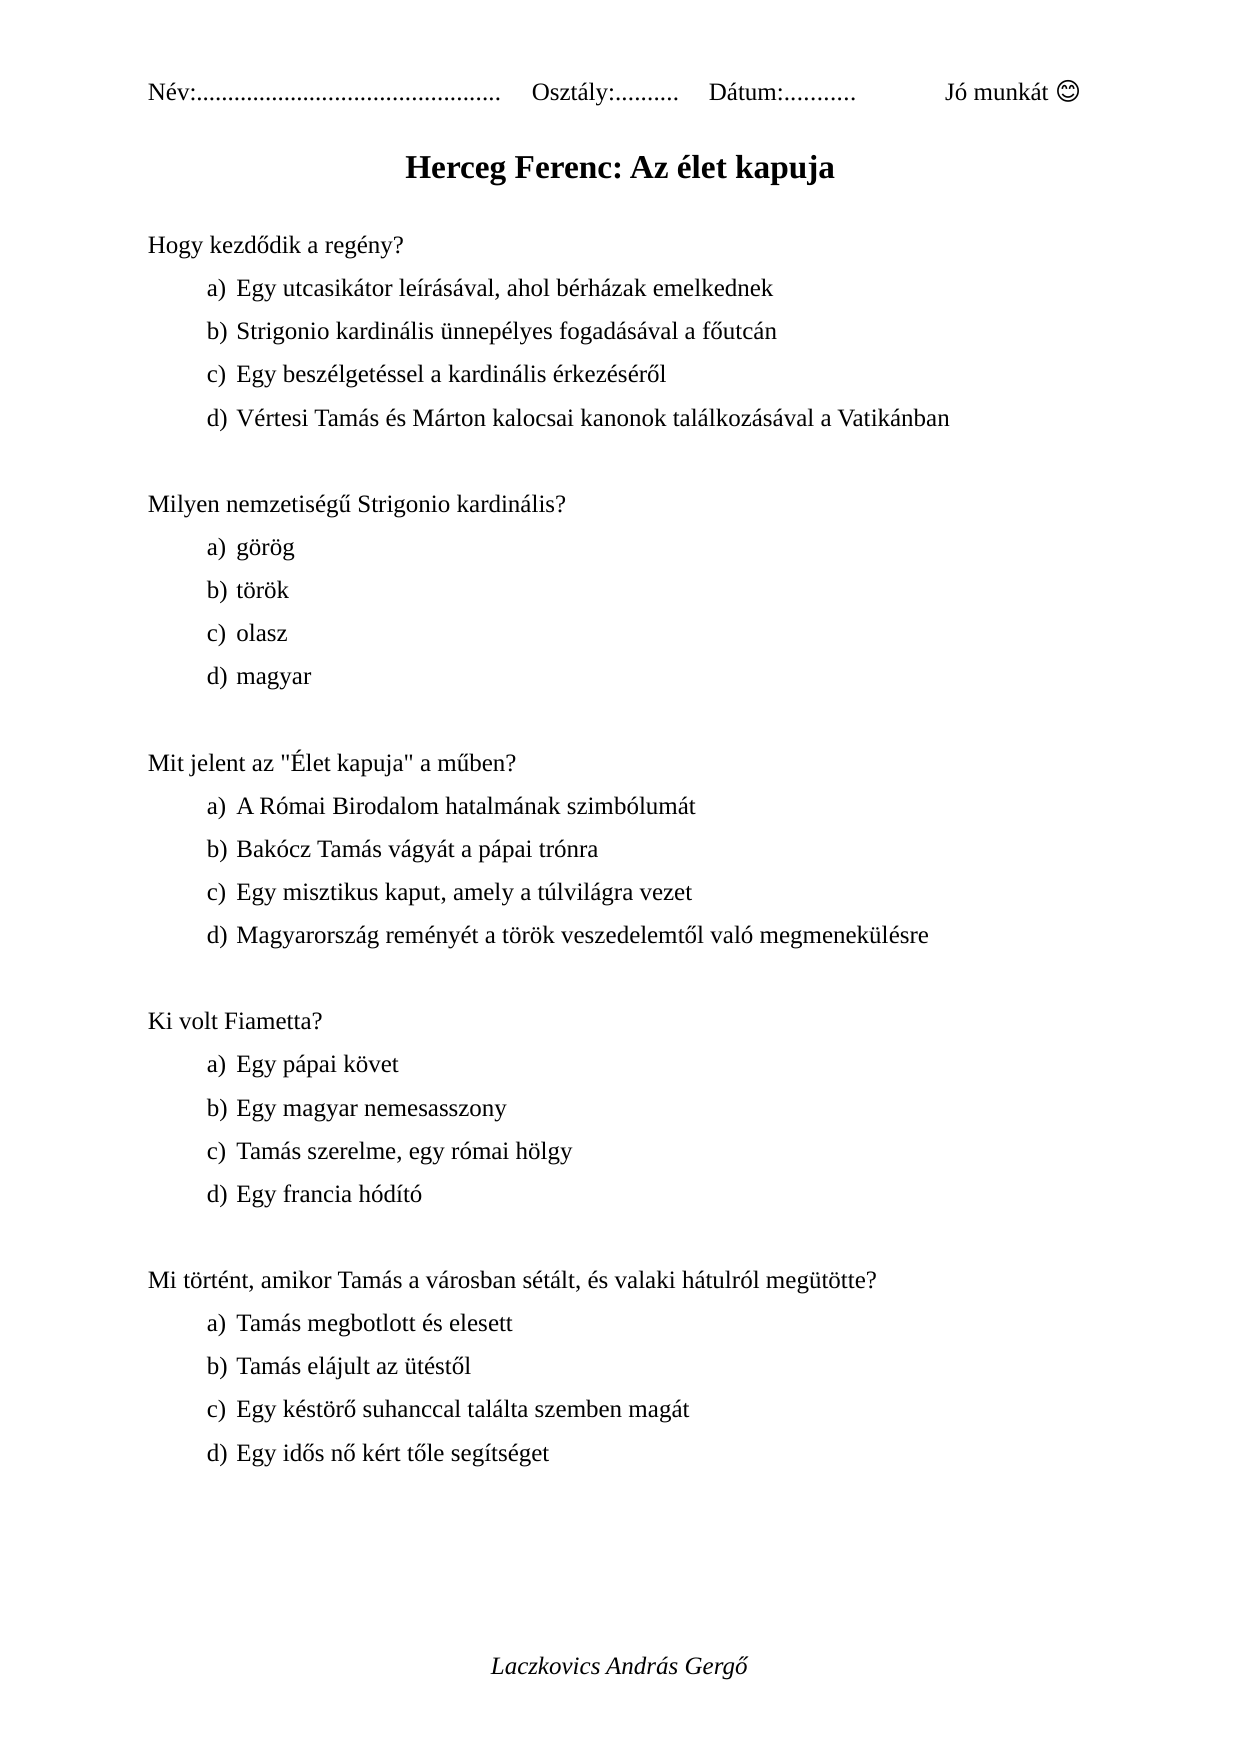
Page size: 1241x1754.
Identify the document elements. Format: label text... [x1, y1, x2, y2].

list Egy utcasikátor leírásával, ahol bérházak emelkednek [207, 273, 1093, 302]
list Bakócz Tamás vágyát a pápai trónra [207, 834, 1093, 863]
text Mi történt, amikor Tamás a városban sétált, és valaki hátulról megütötte? [148, 1265, 1093, 1294]
list Vértesi Tamás és Márton kalocsai kanonok találkozásával a Vatikánban [207, 403, 1093, 431]
list Egy beszélgetéssel a kardinális érkezéséről [207, 359, 1093, 388]
list Egy misztikus kaput, amely a túlvilágra vezet [207, 877, 1093, 906]
text Milyen nemzetiségű Strigonio kardinális? [148, 489, 1093, 518]
text Herceg Ferenc: Az élet kapuja [148, 148, 1093, 186]
text Ki volt Fiametta? [148, 1006, 1093, 1035]
list görög [207, 532, 1093, 561]
list török [207, 575, 1093, 604]
list Egy francia hódító [207, 1179, 1093, 1208]
list Egy késtörő suhanccal találta szemben magát [207, 1394, 1093, 1423]
text Mit jelent az "Élet kapuja" a műben? [148, 748, 1093, 776]
list Tamás megbotlott és elesett [207, 1308, 1093, 1337]
list Magyarország reményét a török veszedelemtől való megmenekülésre [207, 920, 1093, 949]
list Egy magyar nemesasszony [207, 1093, 1093, 1121]
text Hogy kezdődik a regény? [148, 230, 1093, 259]
list olasz [207, 618, 1093, 647]
list Strigonio kardinális ünnepélyes fogadásával a főutcán [207, 316, 1093, 345]
list magyar [207, 661, 1093, 690]
list Egy pápai követ [207, 1049, 1093, 1078]
list Egy idős nő kért tőle segítséget [207, 1438, 1093, 1466]
list Tamás elájult az ütéstől [207, 1351, 1093, 1380]
list Tamás szerelme, egy római hölgy [207, 1136, 1093, 1164]
list A Római Birodalom hatalmának szimbólumát [207, 791, 1093, 819]
